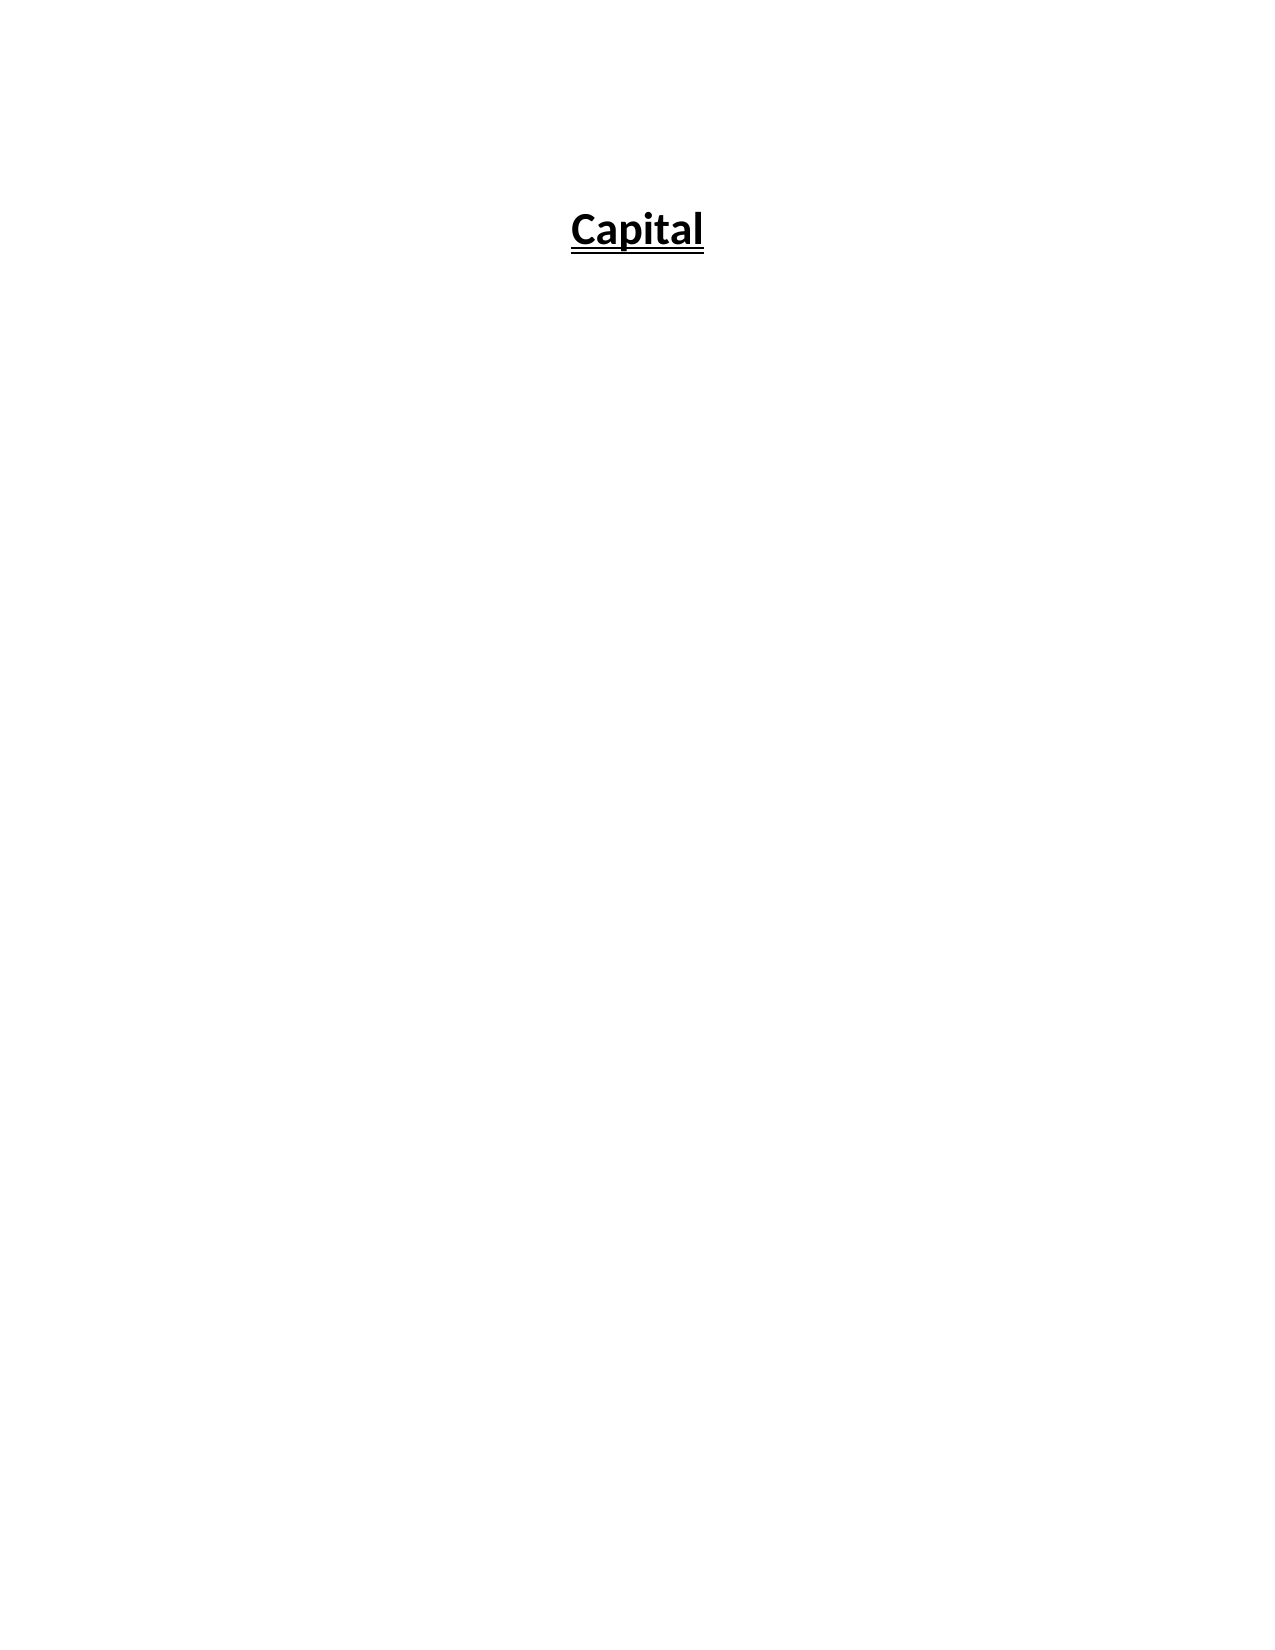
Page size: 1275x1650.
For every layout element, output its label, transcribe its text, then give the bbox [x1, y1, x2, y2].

subtitle Capital [150, 200, 1125, 256]
